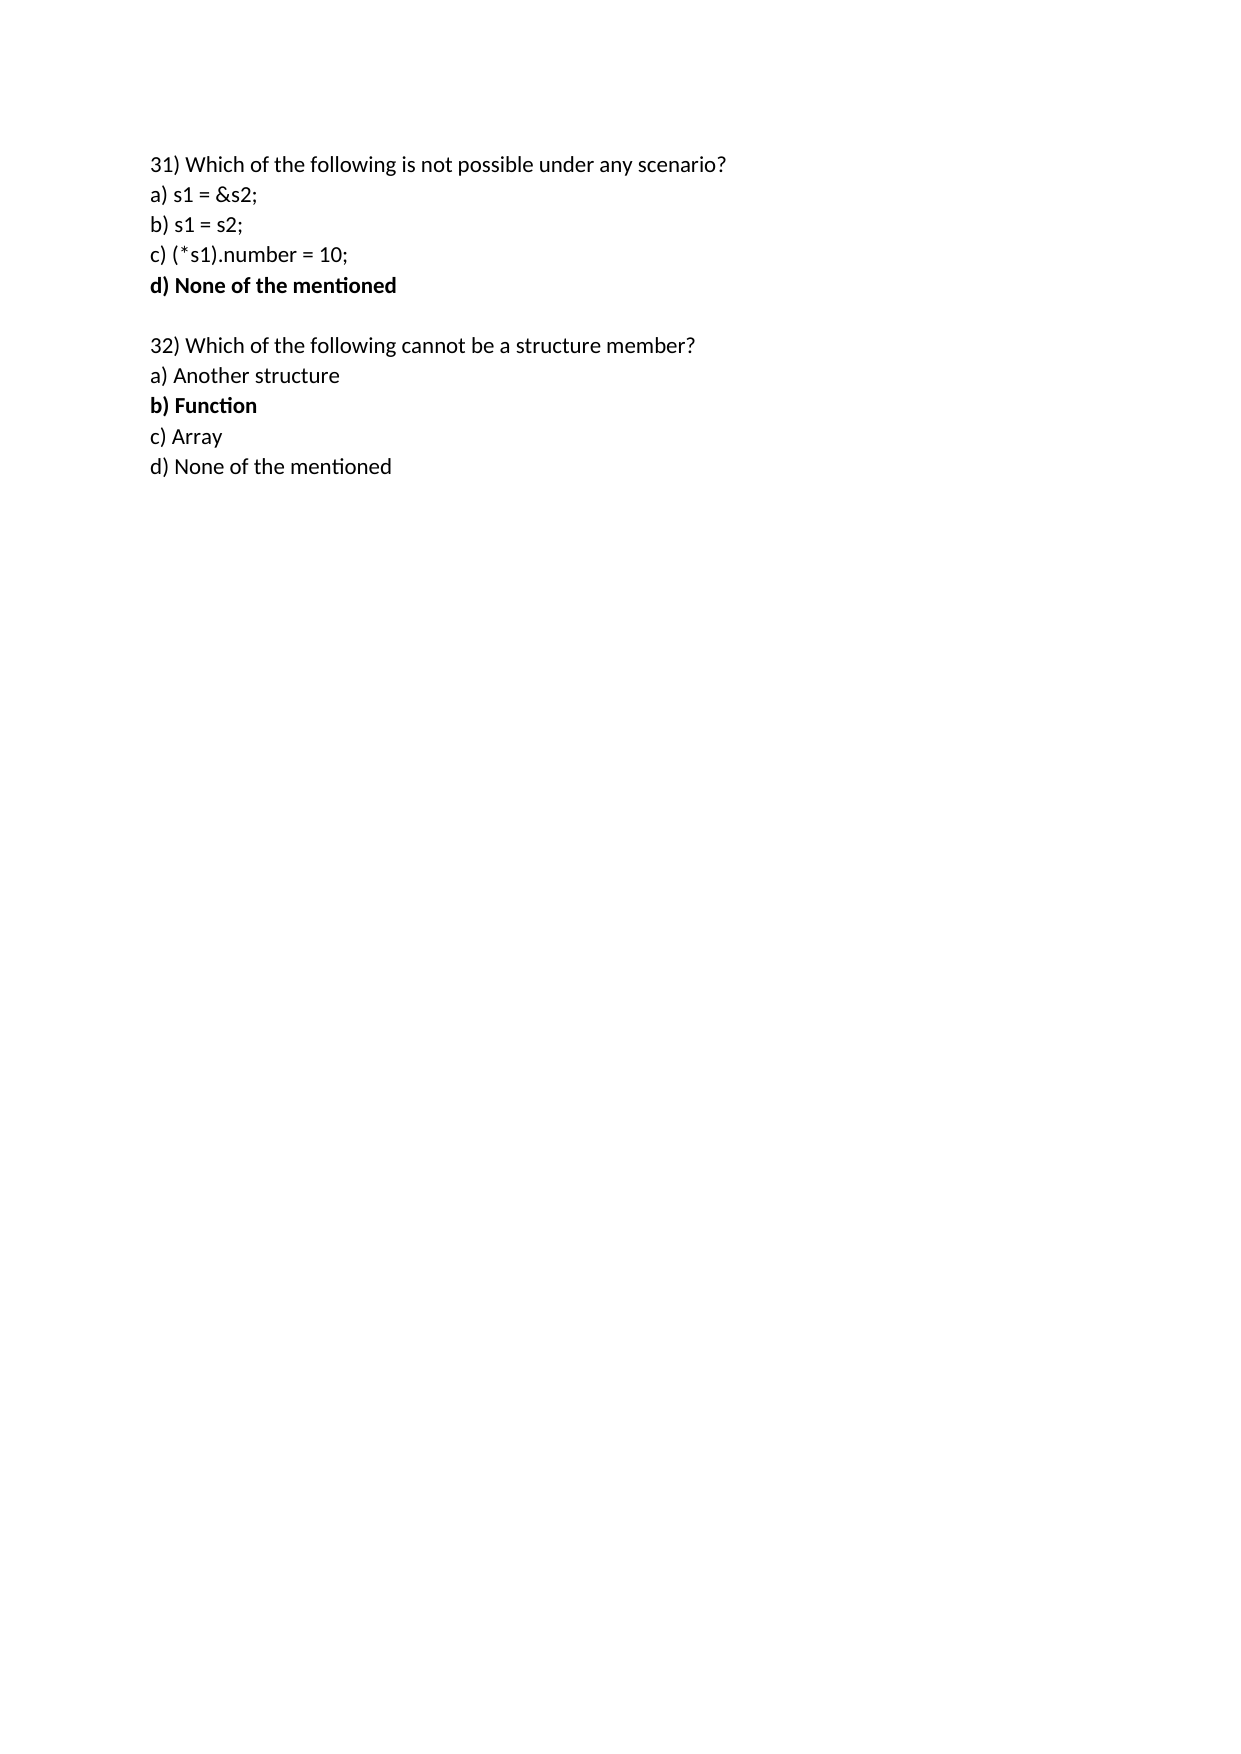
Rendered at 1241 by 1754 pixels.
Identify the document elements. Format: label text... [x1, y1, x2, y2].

text a) s1 = &s2; [150, 180, 1090, 208]
text c) Array [150, 422, 1090, 450]
text d) None of the mentioned [150, 271, 1090, 299]
text d) None of the mentioned [150, 452, 1090, 480]
text 32) Which of the following cannot be a structure member? [150, 331, 1090, 359]
text a) Another structure [150, 361, 1090, 389]
text b) s1 = s2; [150, 210, 1090, 238]
text c) (*s1).number = 10; [150, 241, 1090, 269]
text b) Function [150, 392, 1090, 420]
text 31) Which of the following is not possible under any scenario? [150, 150, 1090, 178]
